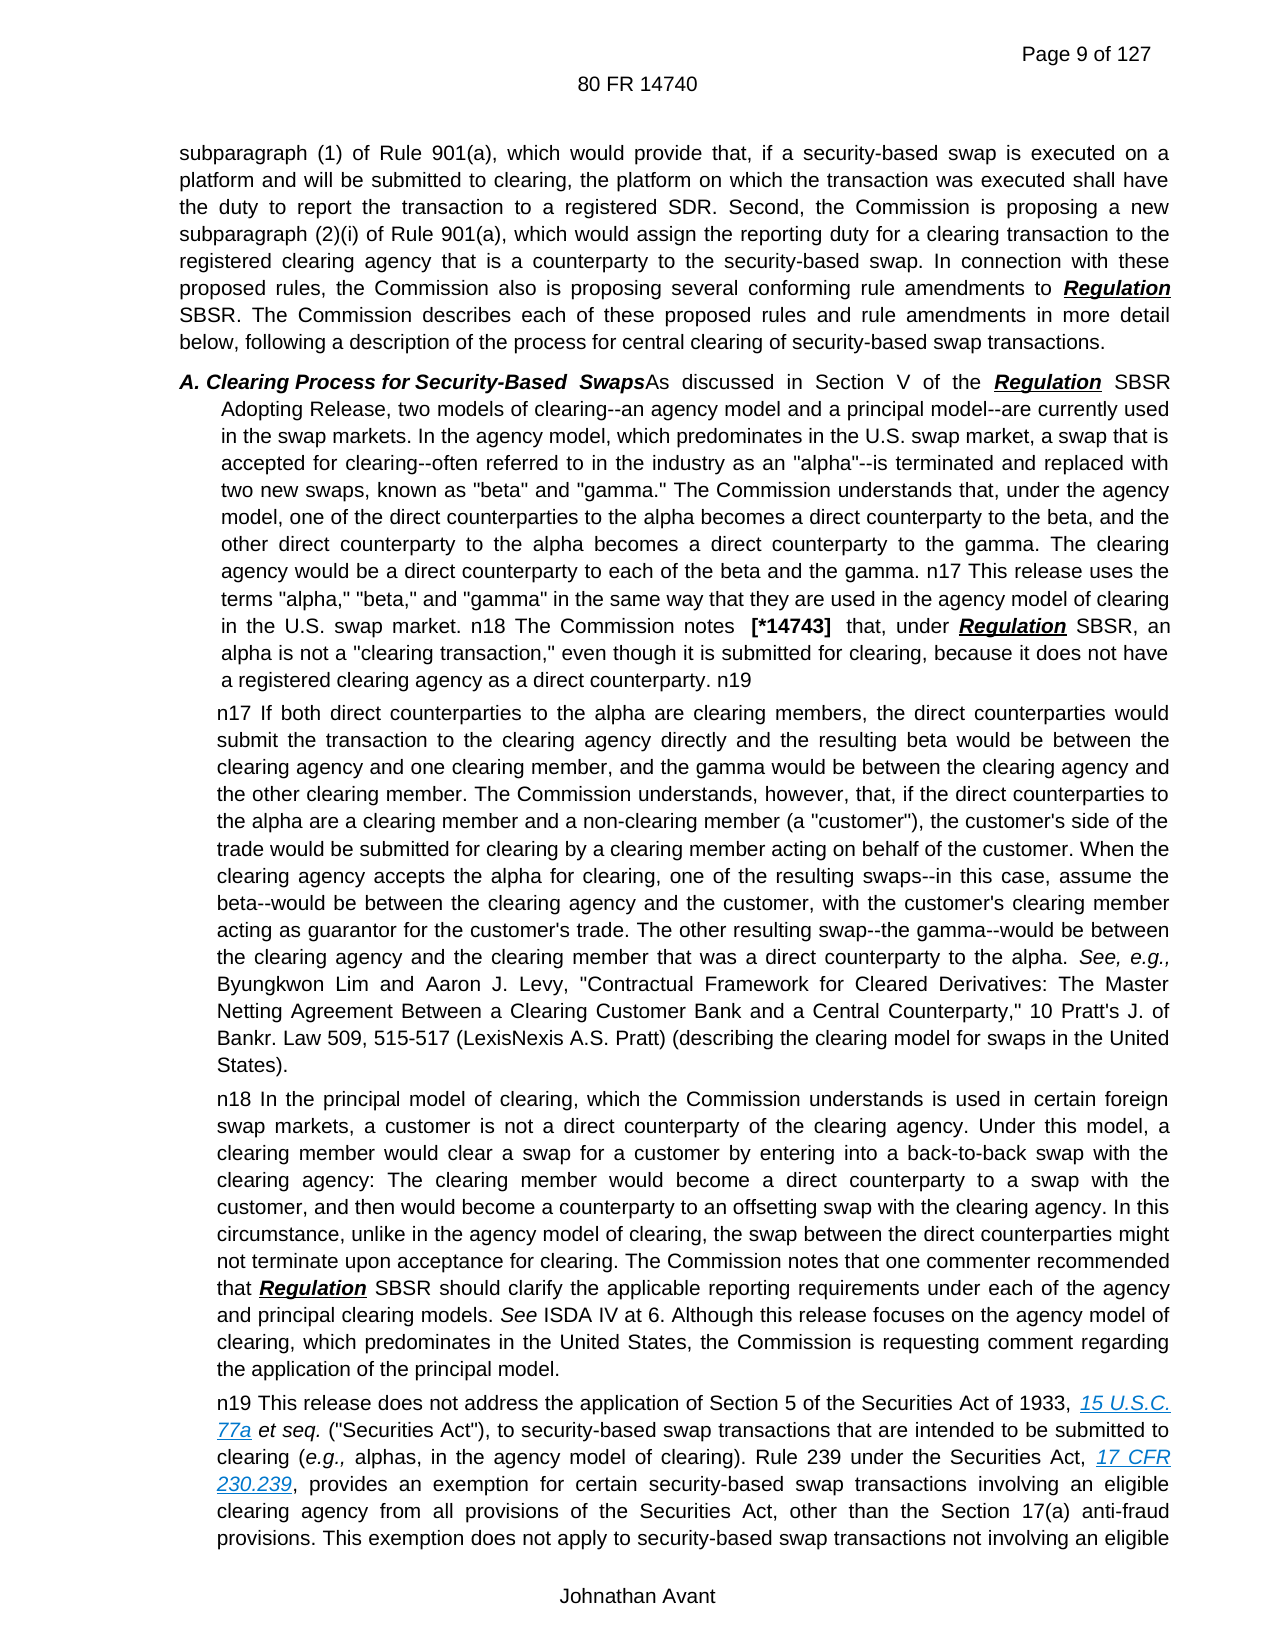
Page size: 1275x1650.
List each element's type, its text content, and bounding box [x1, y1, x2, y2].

list ty-Based SwapsAs discussed in Section V of the Regulation SBSR Adopting Release, two models of clearing--an agency model and a principal model--are currently used in the swap markets. In the agency model, which predominates in the U.S. swap market, a swap that is accepted for clearing--often referred to in the industry as an "alpha"--is terminated and replaced with two new swaps, known as "beta" and "gamma." The Commission understands that, under the agency model, one of the direct counterparties to the alpha becomes a direct counterparty to the beta, and the other direct counterparty to the alpha becomes a direct counterparty to the gamma. The clearing agency would be a direct counterparty to each of the beta and the gamma. n17 This release uses the terms "alpha," "beta," and "gamma" in the same way that they are used in the agency model of clearing in the U.S. swap market. n18 The Commission notes [*14743] that, under Regulation SBSR, an alpha is not a "clearing transaction," even though it is submitted for clearing, because it does not have a registered clearing agency as a direct counterparty. n19 [179, 367, 1171, 692]
text n17 If both direct counterparties to the alpha are clearing members, the direct counterparties would submit the transaction to the clearing agency directly and the resulting beta would be between the clearing agency and one clearing member, and the gamma would be between the clearing agency and the other clearing member. The Commission understands, however, that, if the direct counterparties to the alpha are a clearing member and a non-clearing member (a "customer"), the customer's side of the trade would be submitted for clearing by a clearing member acting on behalf of the customer. When the clearing agency accepts the alpha for clearing, one of the resulting swaps--in this case, assume the beta--would be between the clearing agency and the customer, with the customer's clearing member acting as guarantor for the customer's trade. The other resulting swap--the gamma--would be between the clearing agency and the clearing member that was a direct counterparty to the alpha. See, e.g., Byungkwon Lim and Aaron J. Levy, "Contractual Framework for Cleared Derivatives: The Master Netting Agreement Between a Clearing Customer Bank and a Central Counterparty," 10 Pratt's J. of Bankr. Law 509, 515-517 (LexisNexis A.S. Pratt) (describing the clearing model for swaps in the United States). [217, 698, 1171, 1077]
text n18 In the principal model of clearing, which the Commission understands is used in certain foreign swap markets, a customer is not a direct counterparty of the clearing agency. Under this model, a clearing member would clear a swap for a customer by entering into a back-to-back swap with the clearing agency: The clearing member would become a direct counterparty to a swap with the customer, and then would become a counterparty to an offsetting swap with the clearing agency. In this circumstance, unlike in the agency model of clearing, the swap between the direct counterparties might not terminate upon acceptance for clearing. The Commission notes that one commenter recommended that Regulation SBSR should clarify the applicable reporting requirements under each of the agency and principal clearing models. See ISDA IV at 6. Although this release focuses on the agency model of clearing, which predominates in the United States, the Commission is requesting comment regarding the application of the principal model. [217, 1083, 1171, 1381]
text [179, 137, 1171, 354]
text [217, 1387, 1171, 1550]
